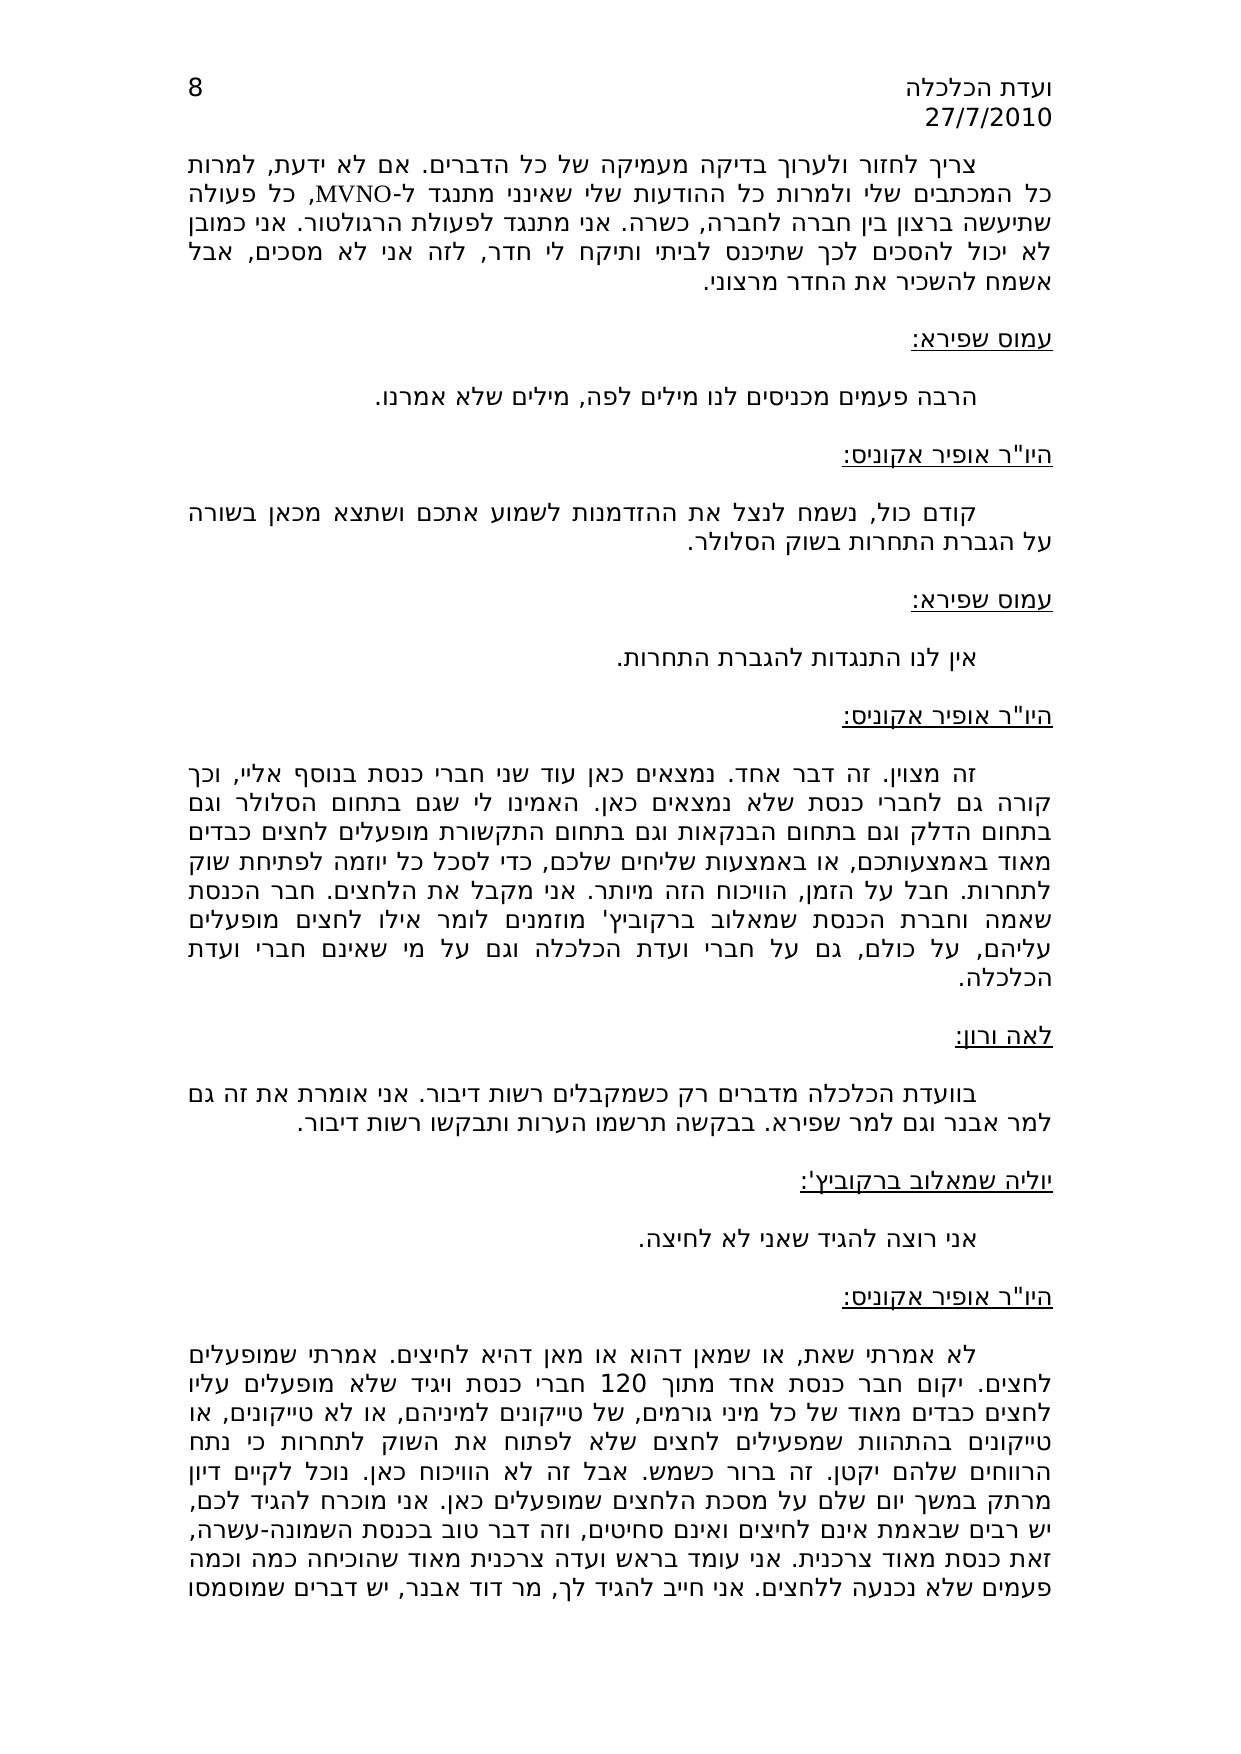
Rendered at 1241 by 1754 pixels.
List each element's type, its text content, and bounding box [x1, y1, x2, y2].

text עמוס שפירא: [187, 325, 1053, 354]
text צריך לחזור ולערוך בדיקה מעמיקה של כל הדברים. אם לא ידעת, למרות כל המכתבים שלי ולמרות כל ההודעות שלי שאינני מתנגד ל-MVNO, כל פעולה שתיעשה ברצון בין חברה לחברה, כשרה. אני מתנגד לפעולת הרגולטור. אני כמובן לא יכול להסכים לכך שתיכנס לביתי ותיקח לי חדר, לזה אני לא מסכים, אבל אשמח להשכיר את החדר מרצוני. [187, 150, 1053, 296]
text לאה ורון: [187, 1021, 1053, 1051]
text אני רוצה להגיד שאני לא לחיצה. [187, 1224, 1053, 1253]
text היו"ר אופיר אקוניס: [187, 1282, 1053, 1311]
text עמוס שפירא: [187, 586, 1053, 615]
text הרבה פעמים מכניסים לנו מילים לפה, מילים שלא אמרנו. [187, 383, 1053, 412]
text זה מצוין. זה דבר אחד. נמצאים כאן עוד שני חברי כנסת בנוסף אליי, וכך קורה גם לחברי כנסת שלא נמצאים כאן. האמינו לי שגם בתחום הסלולר וגם בתחום הדלק וגם בתחום הבנקאות וגם בתחום התקשורת מופעלים לחצים כבדים מאוד באמצעותכם, או באמצעות שליחים שלכם, כדי לסכל כל יוזמה לפתיחת שוק לתחרות. חבל על הזמן, הוויכוח הזה מיותר. אני מקבל את הלחצים. חבר הכנסת שאמה וחברת הכנסת שמאלוב ברקוביץ' מוזמנים לומר אילו לחצים מופעלים עליהם, על כולם, גם על חברי ועדת הכלכלה וגם על מי שאינם חברי ועדת הכלכלה. [187, 759, 1053, 993]
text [187, 1340, 1053, 1603]
text יוליה שמאלוב ברקוביץ': [187, 1166, 1053, 1196]
text אין לנו התנגדות להגברת התחרות. [187, 643, 1053, 673]
text בוועדת הכלכלה מדברים רק כשמקבלים רשות דיבור. אני אומרת את זה גם למר אבנר וגם למר שפירא. בבקשה תרשמו הערות ותבקשו רשות דיבור. [187, 1079, 1053, 1138]
text היו"ר אופיר אקוניס: [187, 441, 1053, 470]
text קודם כול, נשמח לנצל את ההזדמנות לשמוע אתכם ושתצא מכאן בשורה על הגברת התחרות בשוק הסלולר. [187, 498, 1053, 557]
text היו"ר אופיר אקוניס: [187, 701, 1053, 731]
